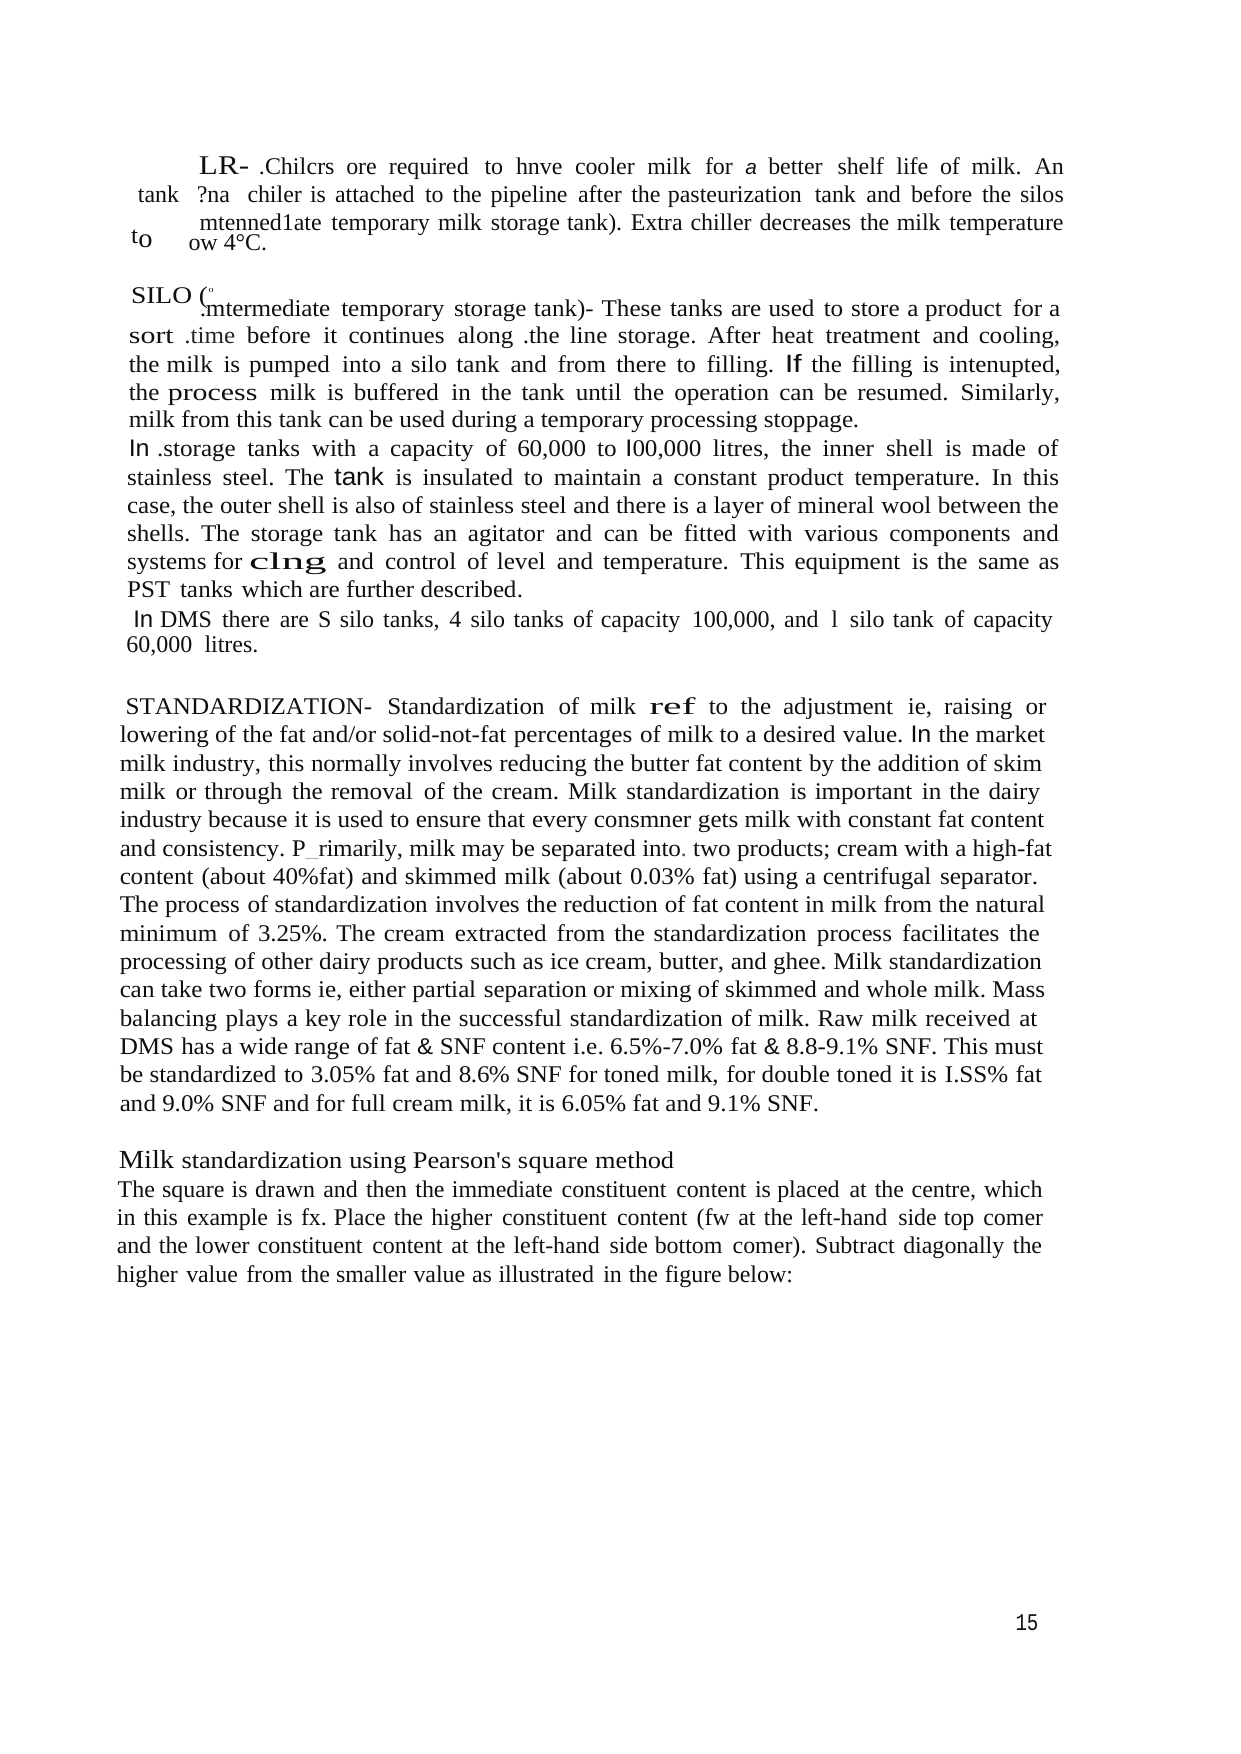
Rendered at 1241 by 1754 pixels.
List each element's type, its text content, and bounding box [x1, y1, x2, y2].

text Milk standardization using Pearson's square method [118, 1144, 1184, 1174]
text In .storage tanks with a capacity of 60,000 to I00,000 litres, the inner shell is made of stainless steel. The tank is insulated to maintain a constant product temperature. In this case, the outer shell is also of stainless steel and there is a layer of mineral wool between the shells. The storage tank has an agitator and can be fitted with various components and systems for clng and control of level and temperature. This equipment is the same as PST tanks which are further described. [127, 434, 1059, 602]
text In DMS there are S silo tanks, 4 silo tanks of capacity 100,000, and l silo tank of capacity 60,000 litres. [126, 608, 1061, 658]
text ow 4°C. [188, 236, 1184, 254]
text 15 [104, 1611, 1038, 1638]
text STANDARDIZATION- Standardization of milk ref to the adjustment ie, raising or lowering of the fat and/or solid-not-fat percentages of milk to a desired value. In the market milk industry, this normally involves reducing the butter fat content by the addition of skim milk or through the removal of the cream. Milk standardization is important in the dairy industry because it is used to ensure that every consmner gets milk with constant fat content and consistency. P_rimarily, milk may be separated into. two products; cream with a high-fat content (about 40%fat) and skimmed milk (about 0.03% fat) using a centrifugal separator. The process of standardization involves the reduction of fat content in milk from the natural minimum of 3.25%. The cream extracted from the standardization process facilitates the processing of other dairy products such as ice cream, butter, and ghee. Milk standardization can take two forms ie, either partial separation or mixing of skimmed and whole milk. Mass balancing plays a key role in the successful standardization of milk. Raw milk received at DMS has a wide range of fat & SNF content i.e. 6.5%-7.0% fat & 8.8-9.1% SNF. This must be standardized to 3.05% fat and 8.6% SNF for toned milk, for double toned it is I.SS% fat and 9.0% SNF and for full cream milk, it is 6.05% fat and 9.1% SNF. [119, 692, 1061, 1116]
text LR- .Chilcrs ore required to hnve cooler milk for a better shelf life of milk. An tank ?na chiler is attached to the pipeline after the pasteurization tank and before the silos mtenned1ate temporary milk storage tank). Extra chiller decreases the milk temperature [131, 153, 1063, 236]
text The square is drawn and then the immediate constituent content is placed at the centre, which in this example is fx. Place the higher constituent content (fw at the left-hand side top comer and the lower constituent content at the left-hand side bottom comer). Subtract diagonally the higher value from the smaller value as illustrated in the figure below: [117, 1175, 1043, 1287]
text .mtermediate temporary storage tank)- These tanks are used to store a product for a sort .time before it continues along .the line storage. After heat treatment and cooling, the milk is pumped into a silo tank and from there to filling. If the filling is intenupted, the process milk is buffered in the tank until the operation can be resumed. Similarly, milk from this tank can be used during a temporary processing stoppage. [129, 294, 1061, 433]
